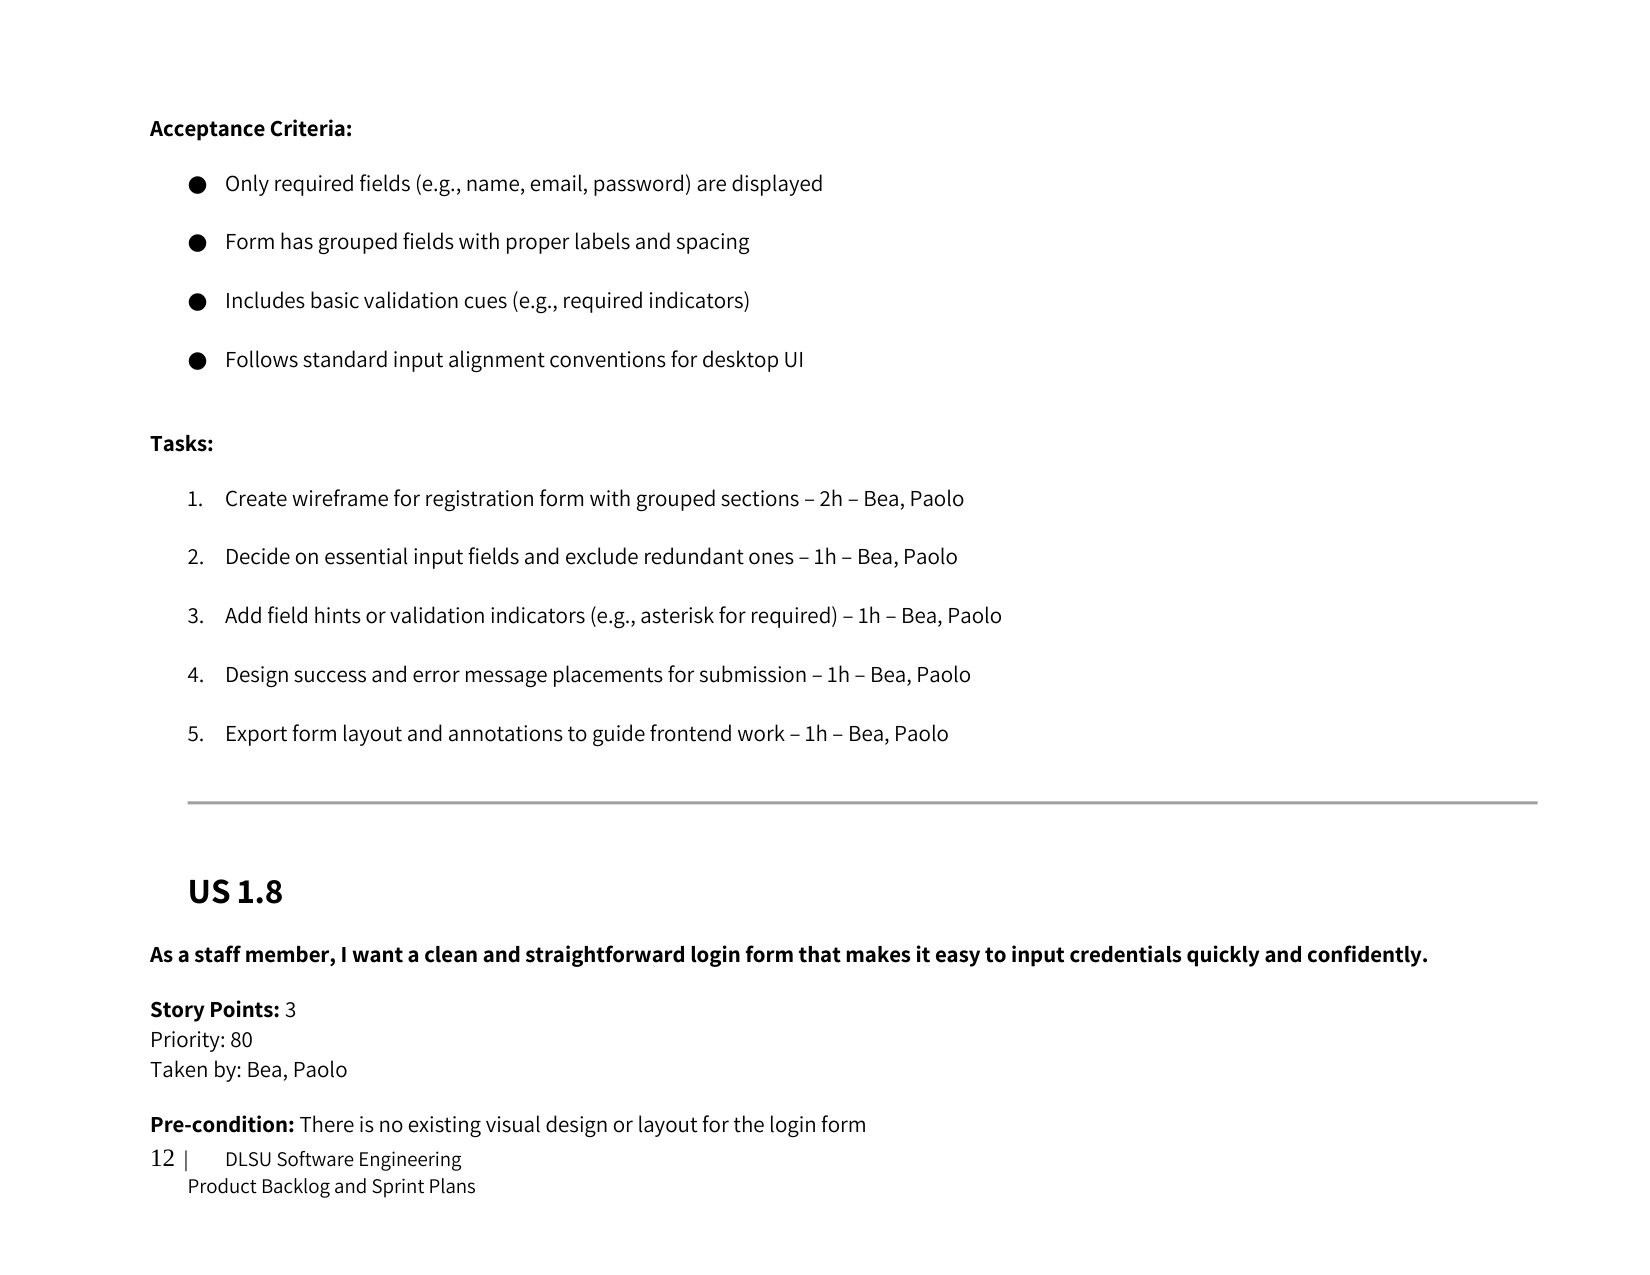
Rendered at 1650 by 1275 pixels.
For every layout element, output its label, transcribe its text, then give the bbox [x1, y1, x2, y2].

text Story Points: 3 Priority: 80 Taken by: Bea, Paolo [150, 994, 1500, 1084]
list Form has grouped fields with proper labels and spacing [187, 226, 1500, 285]
text As a staff member, I want a clean and straightforward login form that makes it easy to input credentials quickly and confidently. [150, 939, 1500, 969]
subtitle US 1.8 [187, 867, 1500, 914]
list Decide on essential input fields and exclude redundant ones – 1h – Bea, Paolo [187, 541, 1500, 600]
list Create wireframe for registration form with grouped sections – 2h – Bea, Paolo [187, 482, 1500, 541]
list Includes basic validation cues (e.g., required indicators) [187, 285, 1500, 344]
list Only required fields (e.g., name, email, password) are displayed [187, 167, 1500, 226]
list Follows standard input alignment conventions for desktop UI [187, 344, 1500, 402]
list Add field hints or validation indicators (e.g., asterisk for required) – 1h – Bea, Paolo [187, 600, 1500, 659]
list Export form layout and annotations to guide frontend work – 1h – Bea, Paolo [187, 717, 1500, 776]
list Design success and error message placements for submission – 1h – Bea, Paolo [187, 659, 1500, 717]
text Tasks: [150, 427, 1500, 457]
text Pre-condition: There is no existing visual design or layout for the login form [150, 1109, 1500, 1139]
text Acceptance Criteria: [150, 112, 1500, 142]
